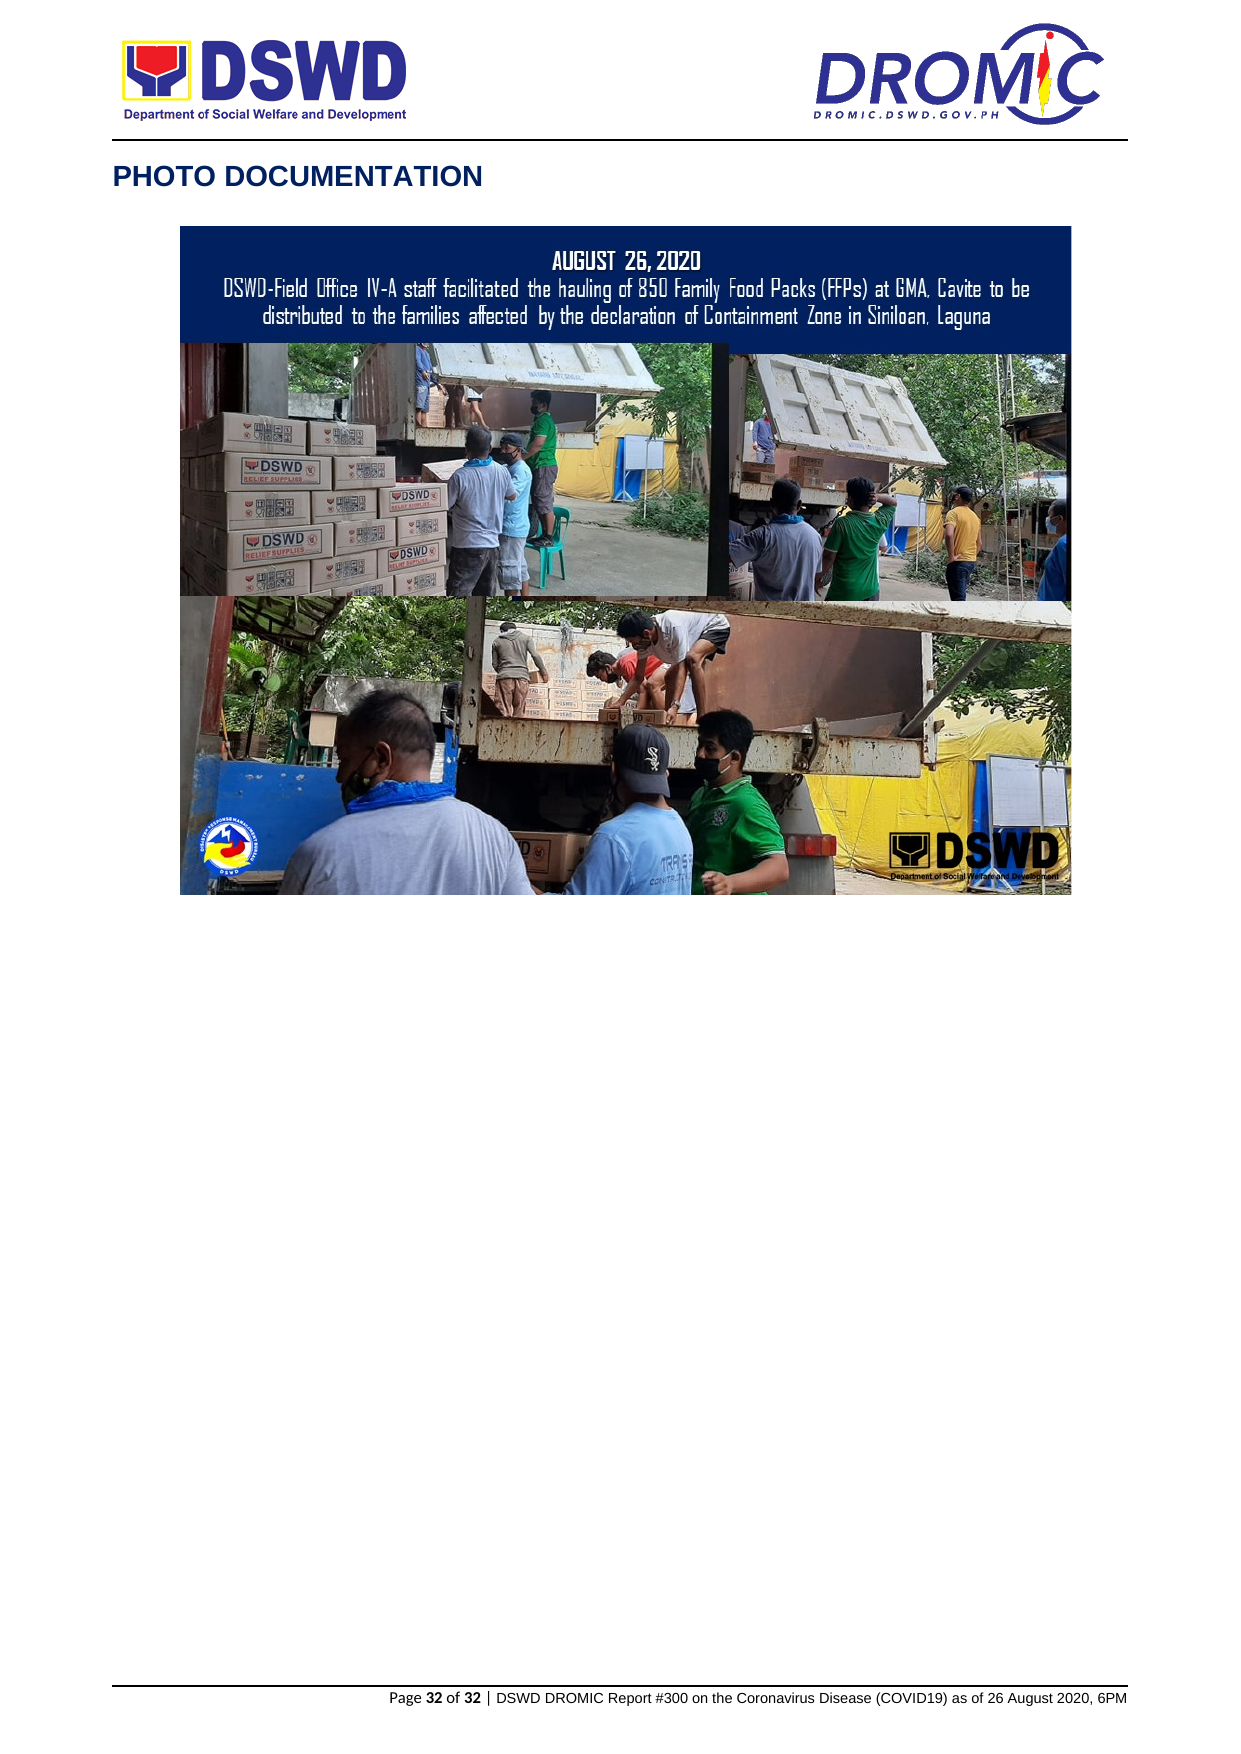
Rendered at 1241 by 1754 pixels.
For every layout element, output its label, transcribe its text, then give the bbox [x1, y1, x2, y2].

text PHOTO DOCUMENTATION [112, 159, 1128, 192]
picture [112, 37, 416, 125]
picture [180, 226, 1072, 895]
picture [781, 23, 1133, 125]
